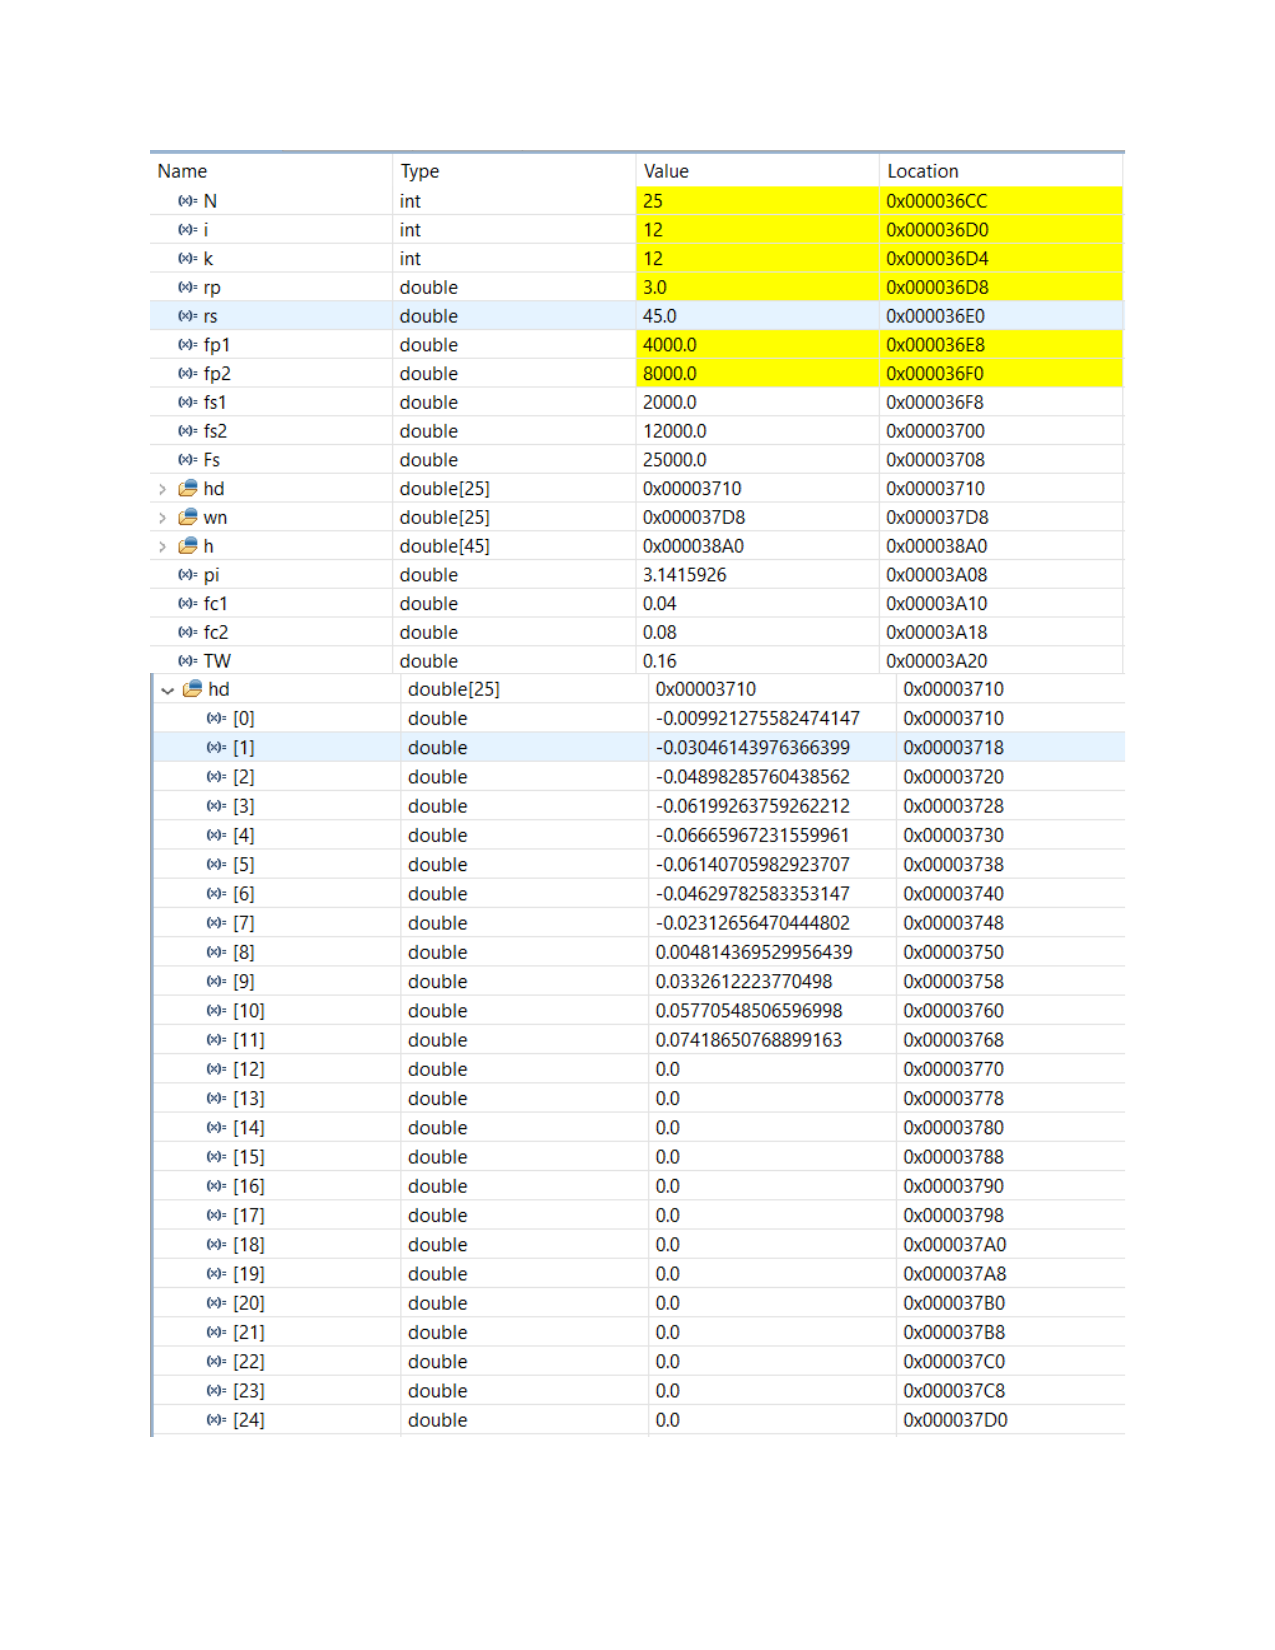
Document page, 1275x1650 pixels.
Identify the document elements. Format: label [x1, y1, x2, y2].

picture [150, 150, 1125, 1437]
